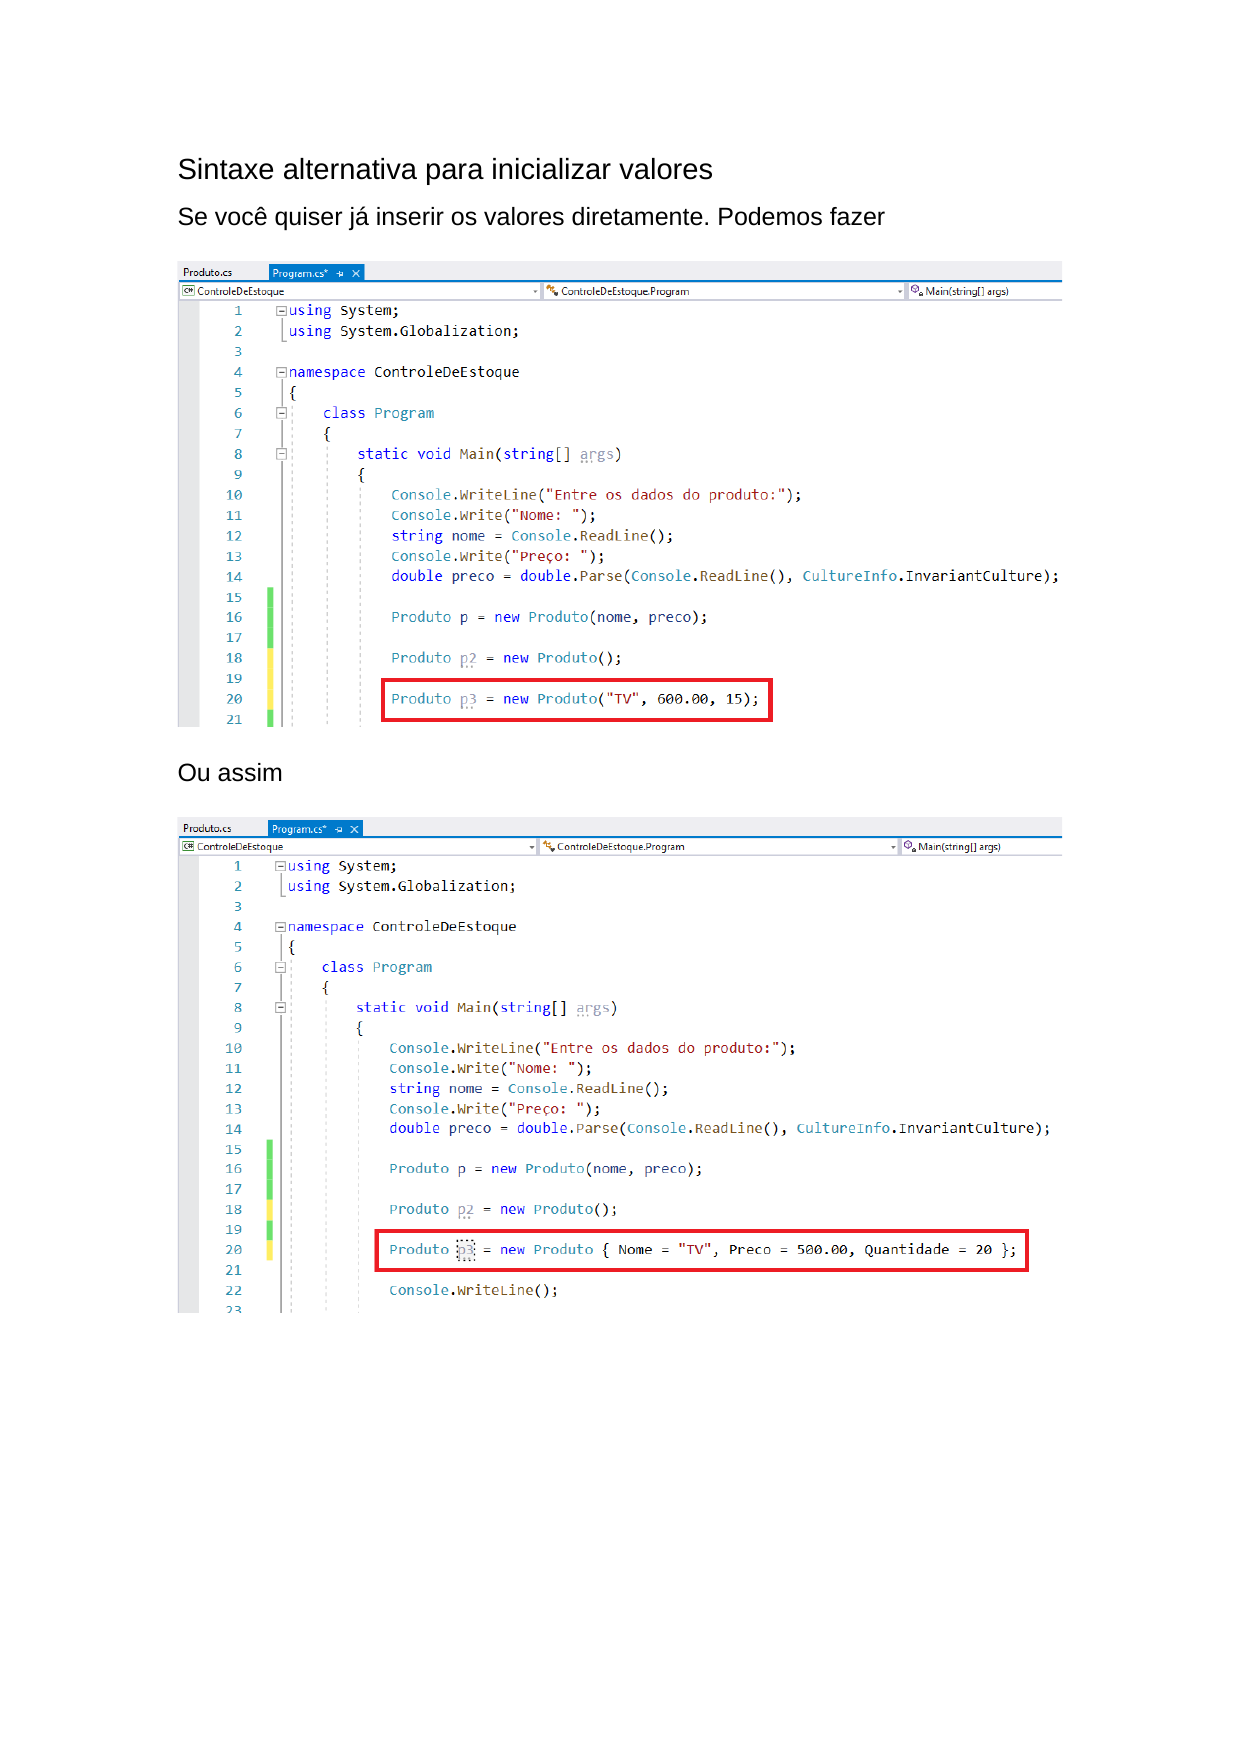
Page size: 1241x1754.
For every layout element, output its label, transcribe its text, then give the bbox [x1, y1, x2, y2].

text Se você quiser já inserir os valores diretamente. Podemos fazer [177, 202, 1063, 231]
subtitle Sintaxe alternativa para inicializar valores [177, 152, 1063, 185]
picture [177, 261, 1063, 727]
text Ou assim [177, 758, 1063, 787]
picture [177, 817, 1063, 1313]
